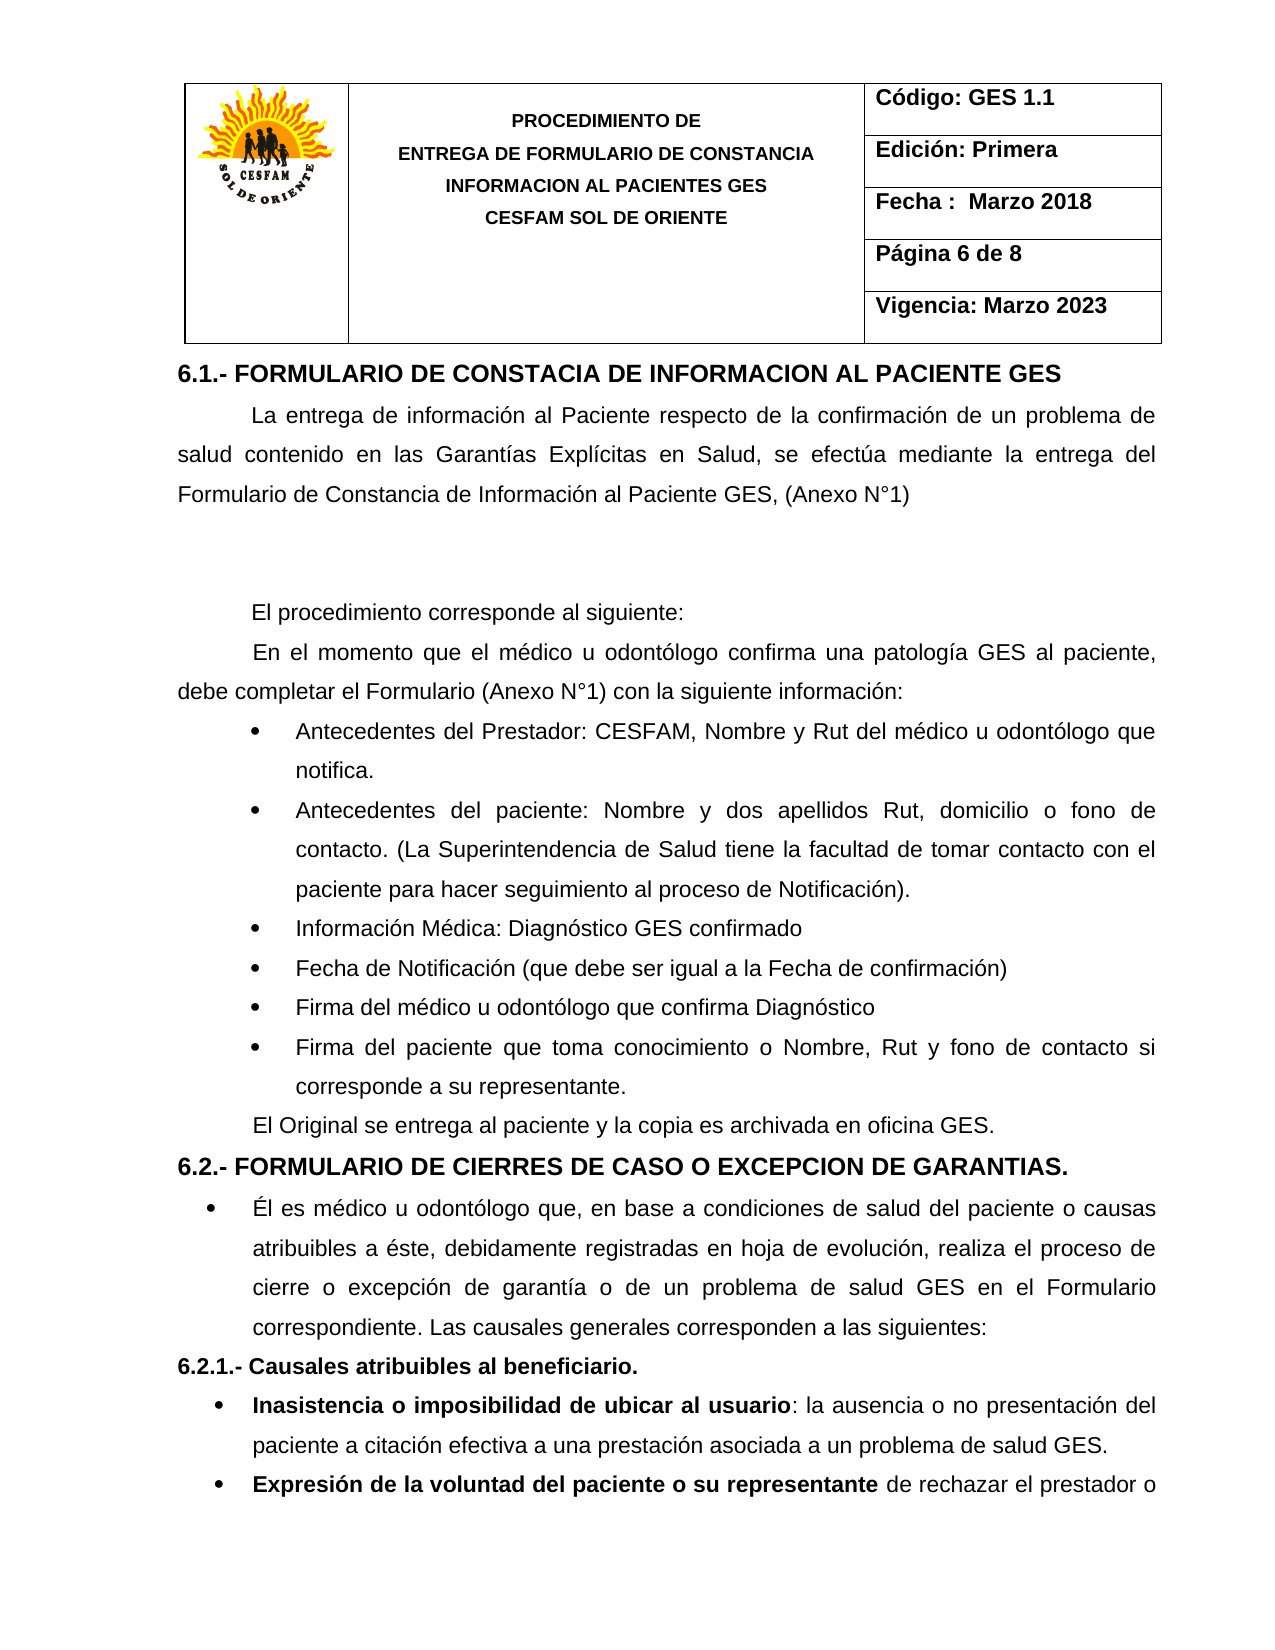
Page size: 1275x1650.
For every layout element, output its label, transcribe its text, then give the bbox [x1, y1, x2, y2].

list Firma del paciente que toma conocimiento o Nombre, Rut y fono de contacto si corresponde a su representante. [251, 1033, 1157, 1099]
list Antecedentes del Prestador: CESFAM, Nombre y Rut del médico u odontólogo que notifica. [251, 718, 1157, 783]
subtitle 6.2.1.- Causales atribuibles al beneficiario. [177, 1353, 1157, 1379]
subtitle 6.2.- FORMULARIO DE CIERRES DE CASO O EXCEPCION DE GARANTIAS. [177, 1152, 1157, 1181]
list Firma del médico u odontólogo que confirma Diagnóstico [251, 994, 1157, 1020]
list Antecedentes del paciente: Nombre y dos apellidos Rut, domicilio o fono de contacto. (La Superintendencia de Salud tiene la facultad de tomar contacto con el paciente para hacer seguimiento al proceso de Notificación). [251, 797, 1157, 902]
list Fecha de Notificación (que debe ser igual a la Fecha de confirmación) [251, 954, 1157, 981]
picture [196, 83, 338, 206]
text El procedimiento corresponde al siguiente: [177, 599, 1157, 626]
list Información Médica: Diagnóstico GES confirmado [251, 915, 1157, 941]
text El Original se entrega al paciente y la copia es archivada en oficina GES. [177, 1112, 1157, 1139]
text En el momento que el médico u odontólogo confirma una patología GES al paciente, debe completar el Formulario (Anexo N°1) con la siguiente información: [177, 639, 1157, 704]
subtitle 6.1.- FORMULARIO DE CONSTACIA DE INFORMACION AL PACIENTE GES [177, 148, 1157, 387]
list Inasistencia o imposibilidad de ubicar al usuario: la ausencia o no presentación del paciente a citación efectiva a una prestación asociada a un problema de salud GES. [215, 1392, 1157, 1458]
text La entrega de información al Paciente respecto de la confirmación de un problema de salud contenido en las Garantías Explícitas en Salud, se efectúa mediante la entrega del Formulario de Constancia de Información al Paciente GES, (Anexo N°1) [177, 402, 1157, 507]
list Él es médico u odontólogo que, en base a condiciones de salud del paciente o causas atribuibles a éste, debidamente registradas en hoja de evolución, realiza el proceso de cierre o excepción de garantía o de un problema de salud GES en el Formulario correspondiente. Las causales generales corresponden a las siguientes: [207, 1195, 1157, 1340]
